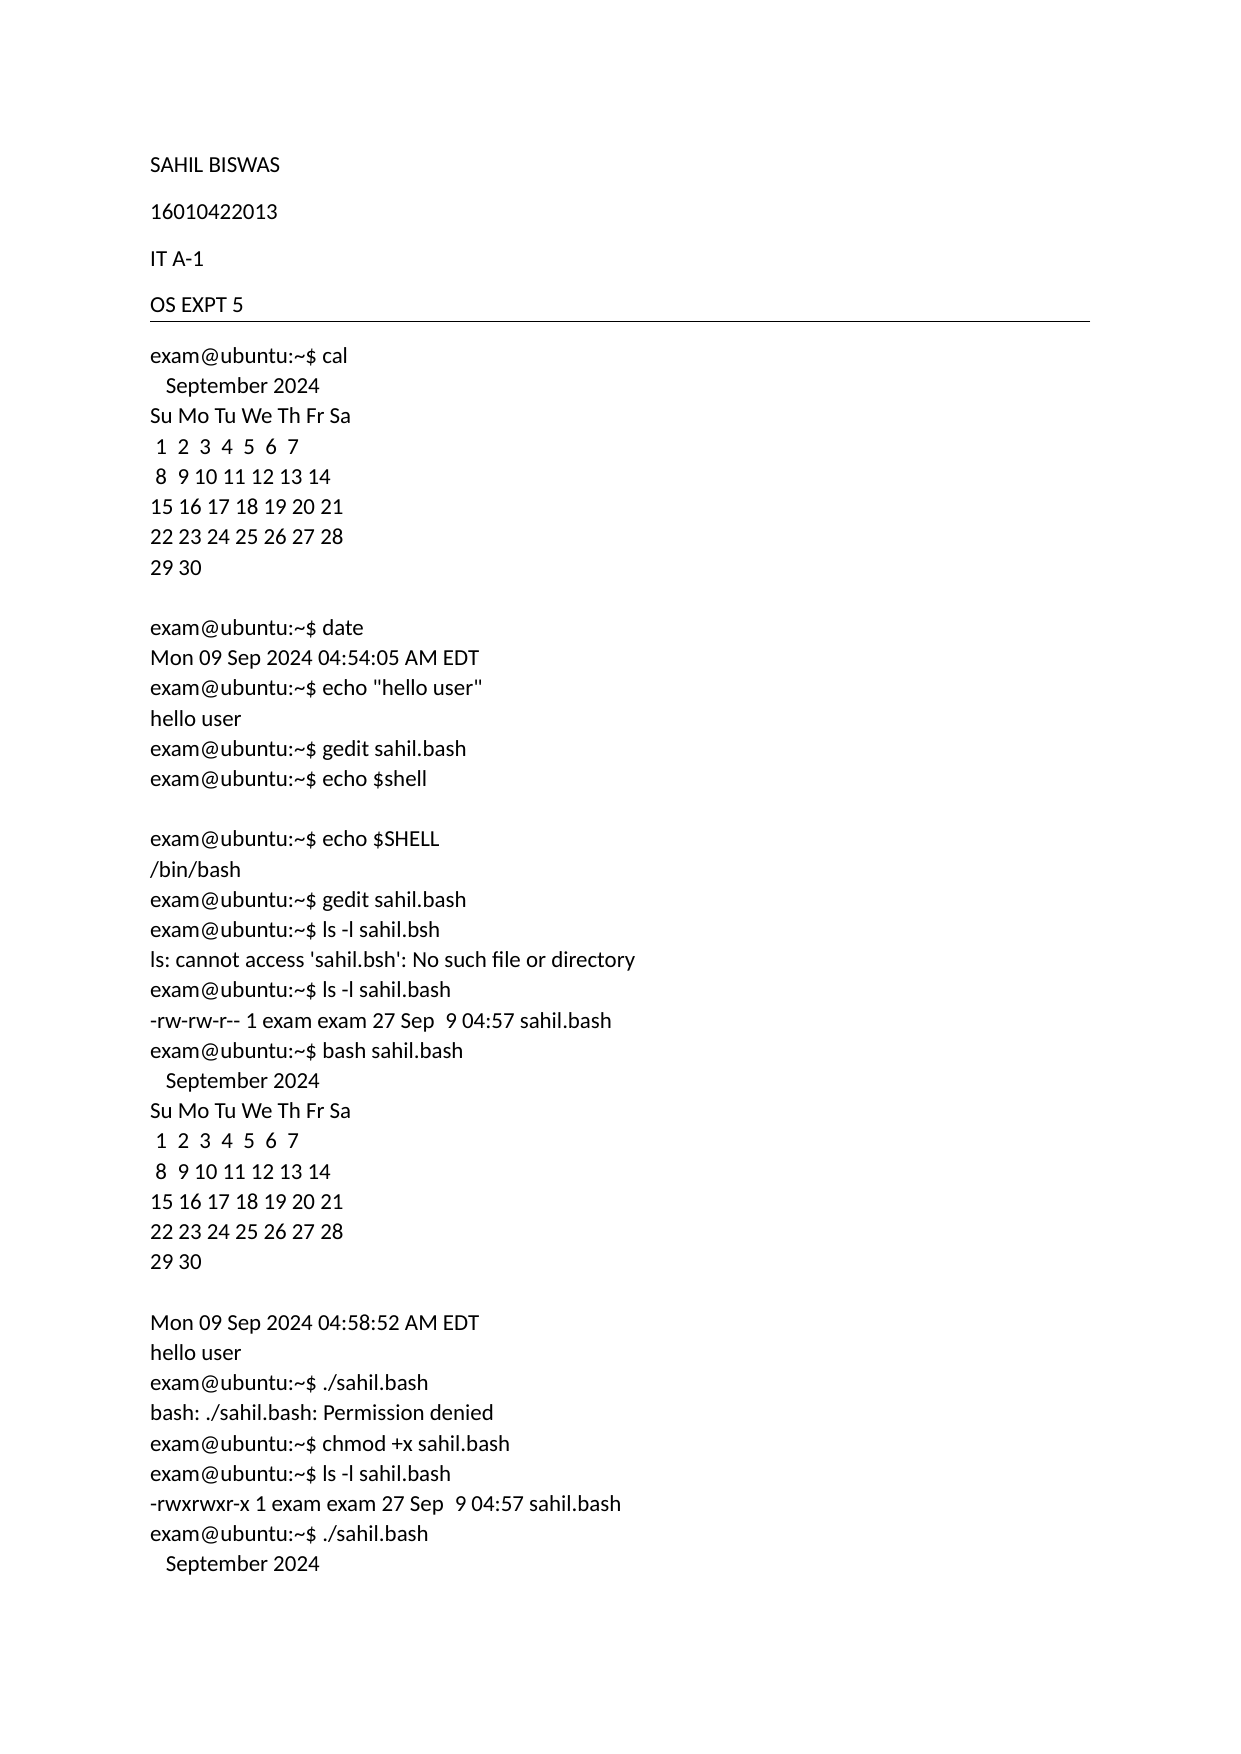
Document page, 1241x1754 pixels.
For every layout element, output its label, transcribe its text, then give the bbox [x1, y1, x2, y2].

text SAHIL BISWAS [150, 150, 1090, 178]
text IT A-1 [150, 244, 1090, 272]
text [150, 341, 1090, 1577]
text 16010422013 [150, 197, 1090, 225]
text OS EXPT 5 [150, 291, 1090, 321]
